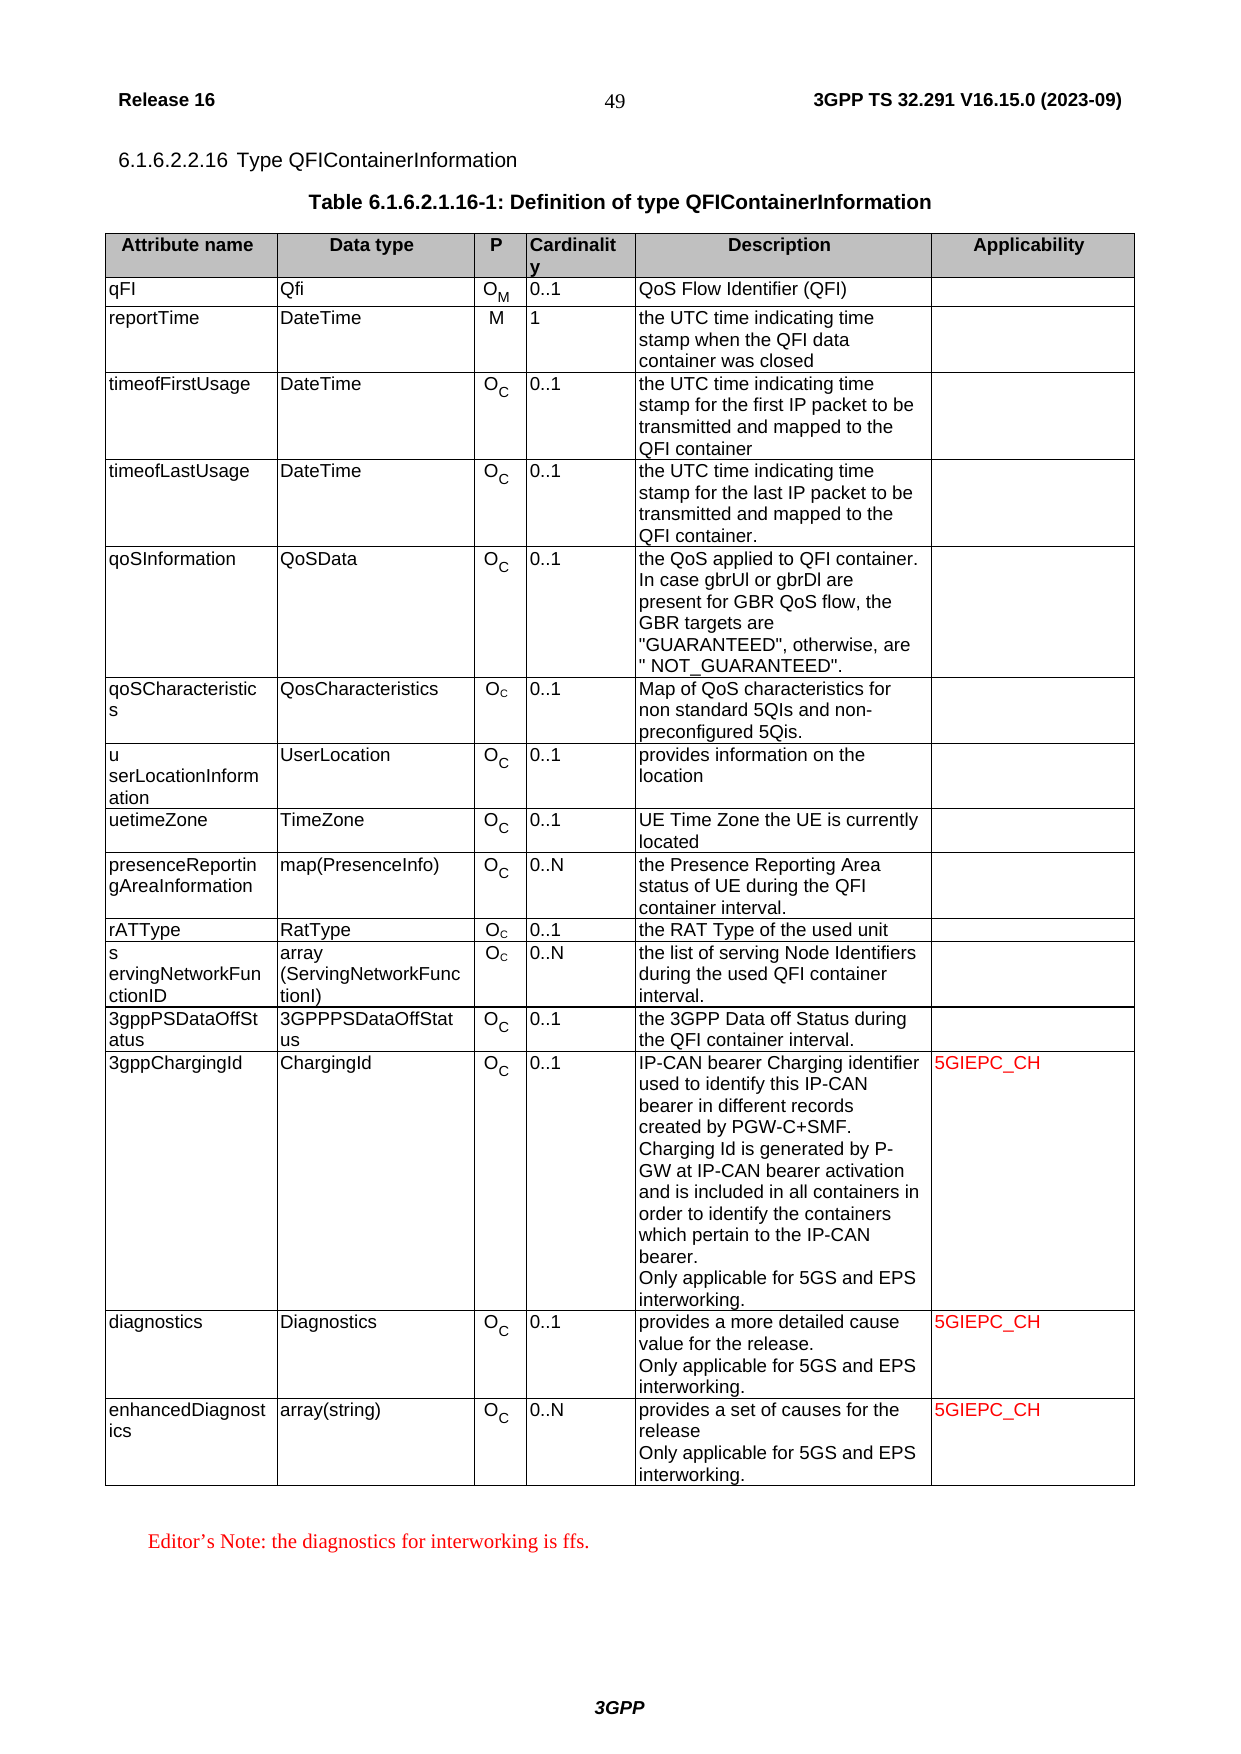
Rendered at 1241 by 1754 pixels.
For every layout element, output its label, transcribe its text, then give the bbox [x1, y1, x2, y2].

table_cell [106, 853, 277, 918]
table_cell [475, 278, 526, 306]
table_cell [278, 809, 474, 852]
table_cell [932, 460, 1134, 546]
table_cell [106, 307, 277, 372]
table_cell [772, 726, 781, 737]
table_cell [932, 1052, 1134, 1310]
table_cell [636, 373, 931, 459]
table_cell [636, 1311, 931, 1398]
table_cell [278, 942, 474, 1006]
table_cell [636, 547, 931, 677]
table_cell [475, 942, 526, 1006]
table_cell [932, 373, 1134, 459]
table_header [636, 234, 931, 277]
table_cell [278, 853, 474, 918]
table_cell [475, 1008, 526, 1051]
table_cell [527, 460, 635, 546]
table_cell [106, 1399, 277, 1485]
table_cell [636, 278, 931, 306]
text Editor’s Note: the diagnostics for interworking is ffs. [148, 1529, 1122, 1553]
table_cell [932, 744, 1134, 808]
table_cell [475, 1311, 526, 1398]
text Table 6.1.6.2.1.16-1: Definition of type QFIContainerInformation [118, 190, 1122, 214]
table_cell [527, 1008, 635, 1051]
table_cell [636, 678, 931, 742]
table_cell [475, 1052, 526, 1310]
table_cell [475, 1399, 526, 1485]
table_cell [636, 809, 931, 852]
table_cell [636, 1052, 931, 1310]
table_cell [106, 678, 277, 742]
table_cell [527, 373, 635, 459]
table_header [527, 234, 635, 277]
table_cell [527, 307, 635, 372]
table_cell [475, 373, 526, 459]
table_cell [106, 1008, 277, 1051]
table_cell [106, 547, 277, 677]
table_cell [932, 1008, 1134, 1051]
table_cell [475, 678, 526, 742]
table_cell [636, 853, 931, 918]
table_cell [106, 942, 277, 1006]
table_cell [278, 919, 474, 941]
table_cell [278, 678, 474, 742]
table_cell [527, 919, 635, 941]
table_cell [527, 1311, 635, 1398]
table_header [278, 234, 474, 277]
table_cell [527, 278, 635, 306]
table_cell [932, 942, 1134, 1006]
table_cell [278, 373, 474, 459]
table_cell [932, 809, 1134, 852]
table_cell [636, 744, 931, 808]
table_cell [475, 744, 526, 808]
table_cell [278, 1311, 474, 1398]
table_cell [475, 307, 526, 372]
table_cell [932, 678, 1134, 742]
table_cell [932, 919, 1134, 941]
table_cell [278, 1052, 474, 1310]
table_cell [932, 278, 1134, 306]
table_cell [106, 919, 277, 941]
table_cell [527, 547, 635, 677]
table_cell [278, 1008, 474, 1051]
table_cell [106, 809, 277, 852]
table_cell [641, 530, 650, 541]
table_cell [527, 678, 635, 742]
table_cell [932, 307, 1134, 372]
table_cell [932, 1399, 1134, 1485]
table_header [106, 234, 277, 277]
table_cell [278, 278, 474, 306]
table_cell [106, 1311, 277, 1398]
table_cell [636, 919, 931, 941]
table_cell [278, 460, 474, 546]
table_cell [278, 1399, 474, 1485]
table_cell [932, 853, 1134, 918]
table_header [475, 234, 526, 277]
subtitle 6.1.6.2.2.16 Type QFIContainerInformation [118, 147, 1122, 171]
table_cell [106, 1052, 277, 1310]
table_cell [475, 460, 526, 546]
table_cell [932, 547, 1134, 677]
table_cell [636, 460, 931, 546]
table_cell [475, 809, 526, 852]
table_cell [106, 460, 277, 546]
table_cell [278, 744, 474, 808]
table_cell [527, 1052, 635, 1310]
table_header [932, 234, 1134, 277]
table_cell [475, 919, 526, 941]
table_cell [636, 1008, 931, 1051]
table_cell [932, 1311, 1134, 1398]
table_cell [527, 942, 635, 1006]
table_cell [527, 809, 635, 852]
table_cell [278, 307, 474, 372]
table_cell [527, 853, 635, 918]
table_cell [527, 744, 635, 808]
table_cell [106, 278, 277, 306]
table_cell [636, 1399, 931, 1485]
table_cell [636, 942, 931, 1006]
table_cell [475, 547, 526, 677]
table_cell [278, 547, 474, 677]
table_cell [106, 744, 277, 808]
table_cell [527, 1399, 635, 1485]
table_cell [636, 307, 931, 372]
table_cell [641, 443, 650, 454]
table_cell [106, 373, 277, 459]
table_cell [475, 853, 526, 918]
